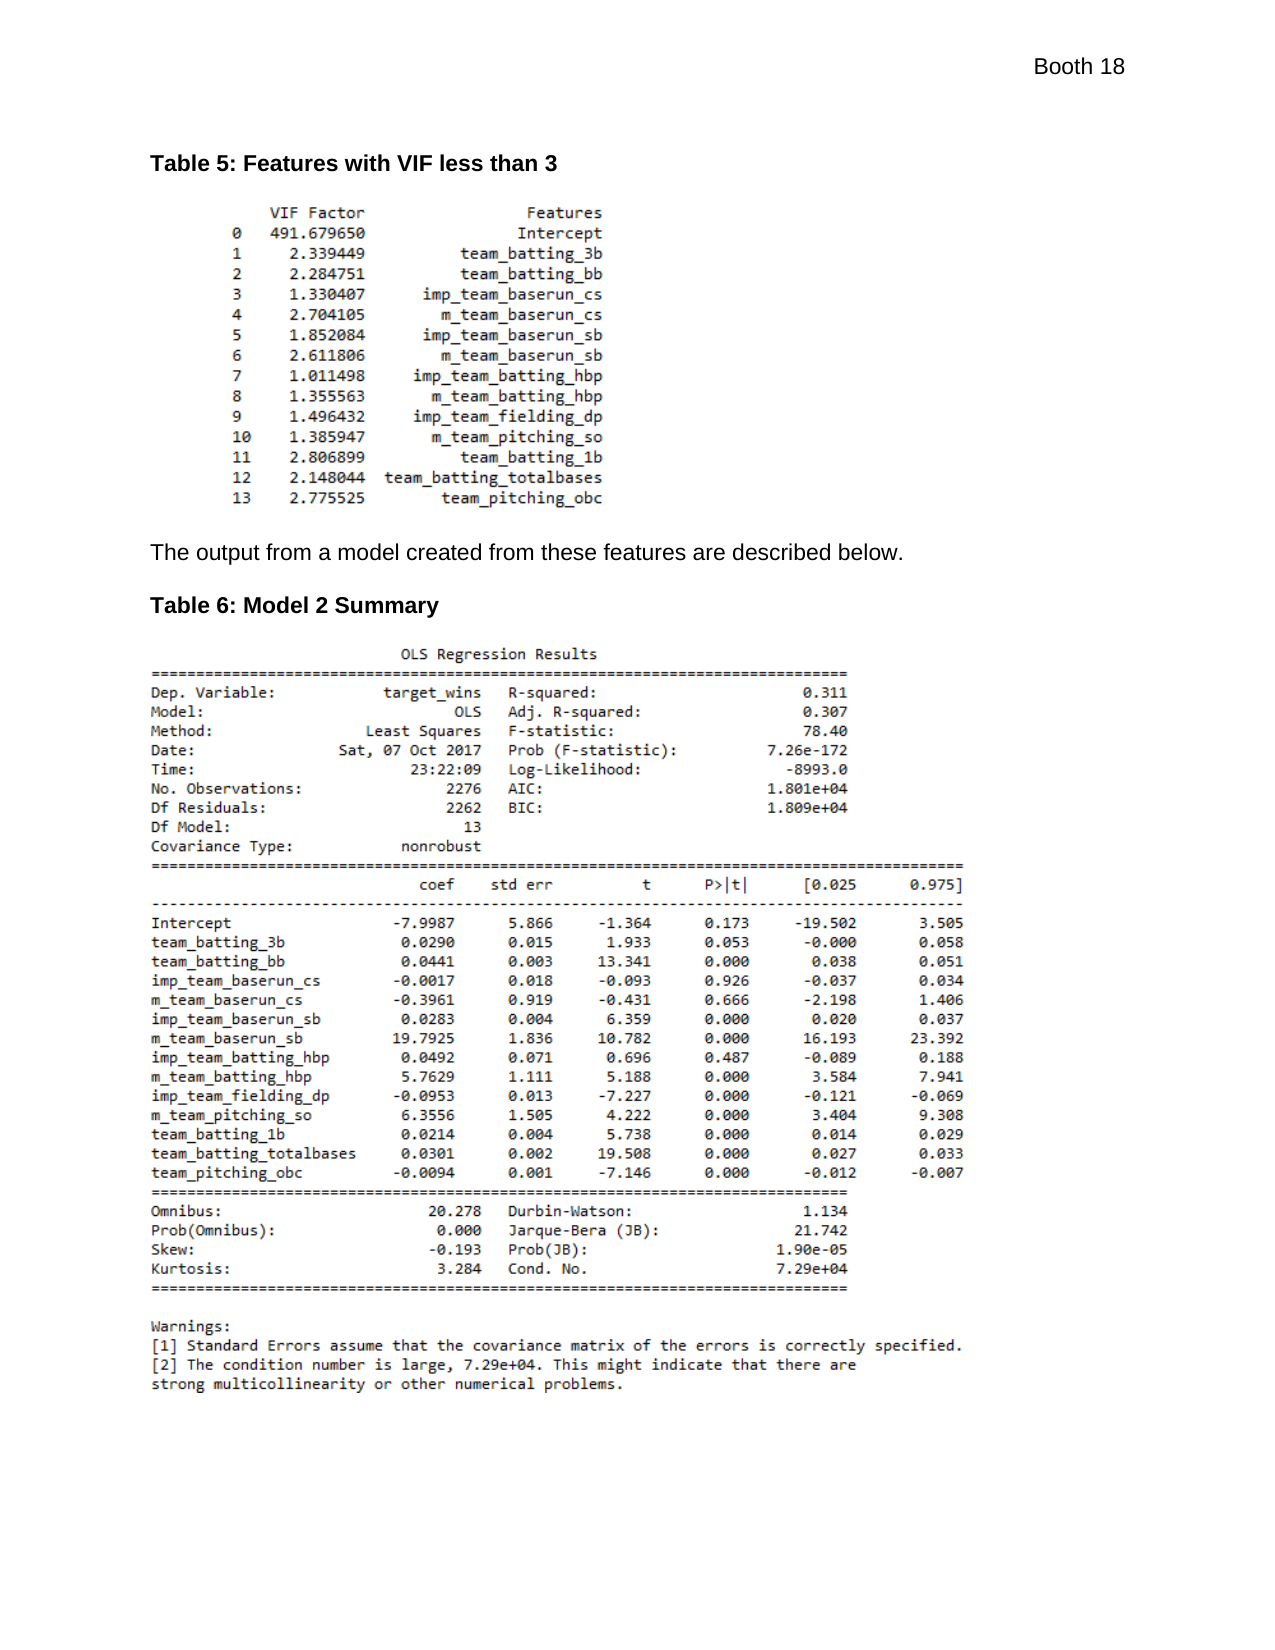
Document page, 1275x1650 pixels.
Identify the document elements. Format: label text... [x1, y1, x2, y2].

picture [231, 202, 611, 513]
text Table 5: Features with VIF less than 3 [150, 150, 1125, 176]
text The output from a model created from these features are described below. [150, 539, 1125, 566]
picture [150, 644, 988, 1393]
